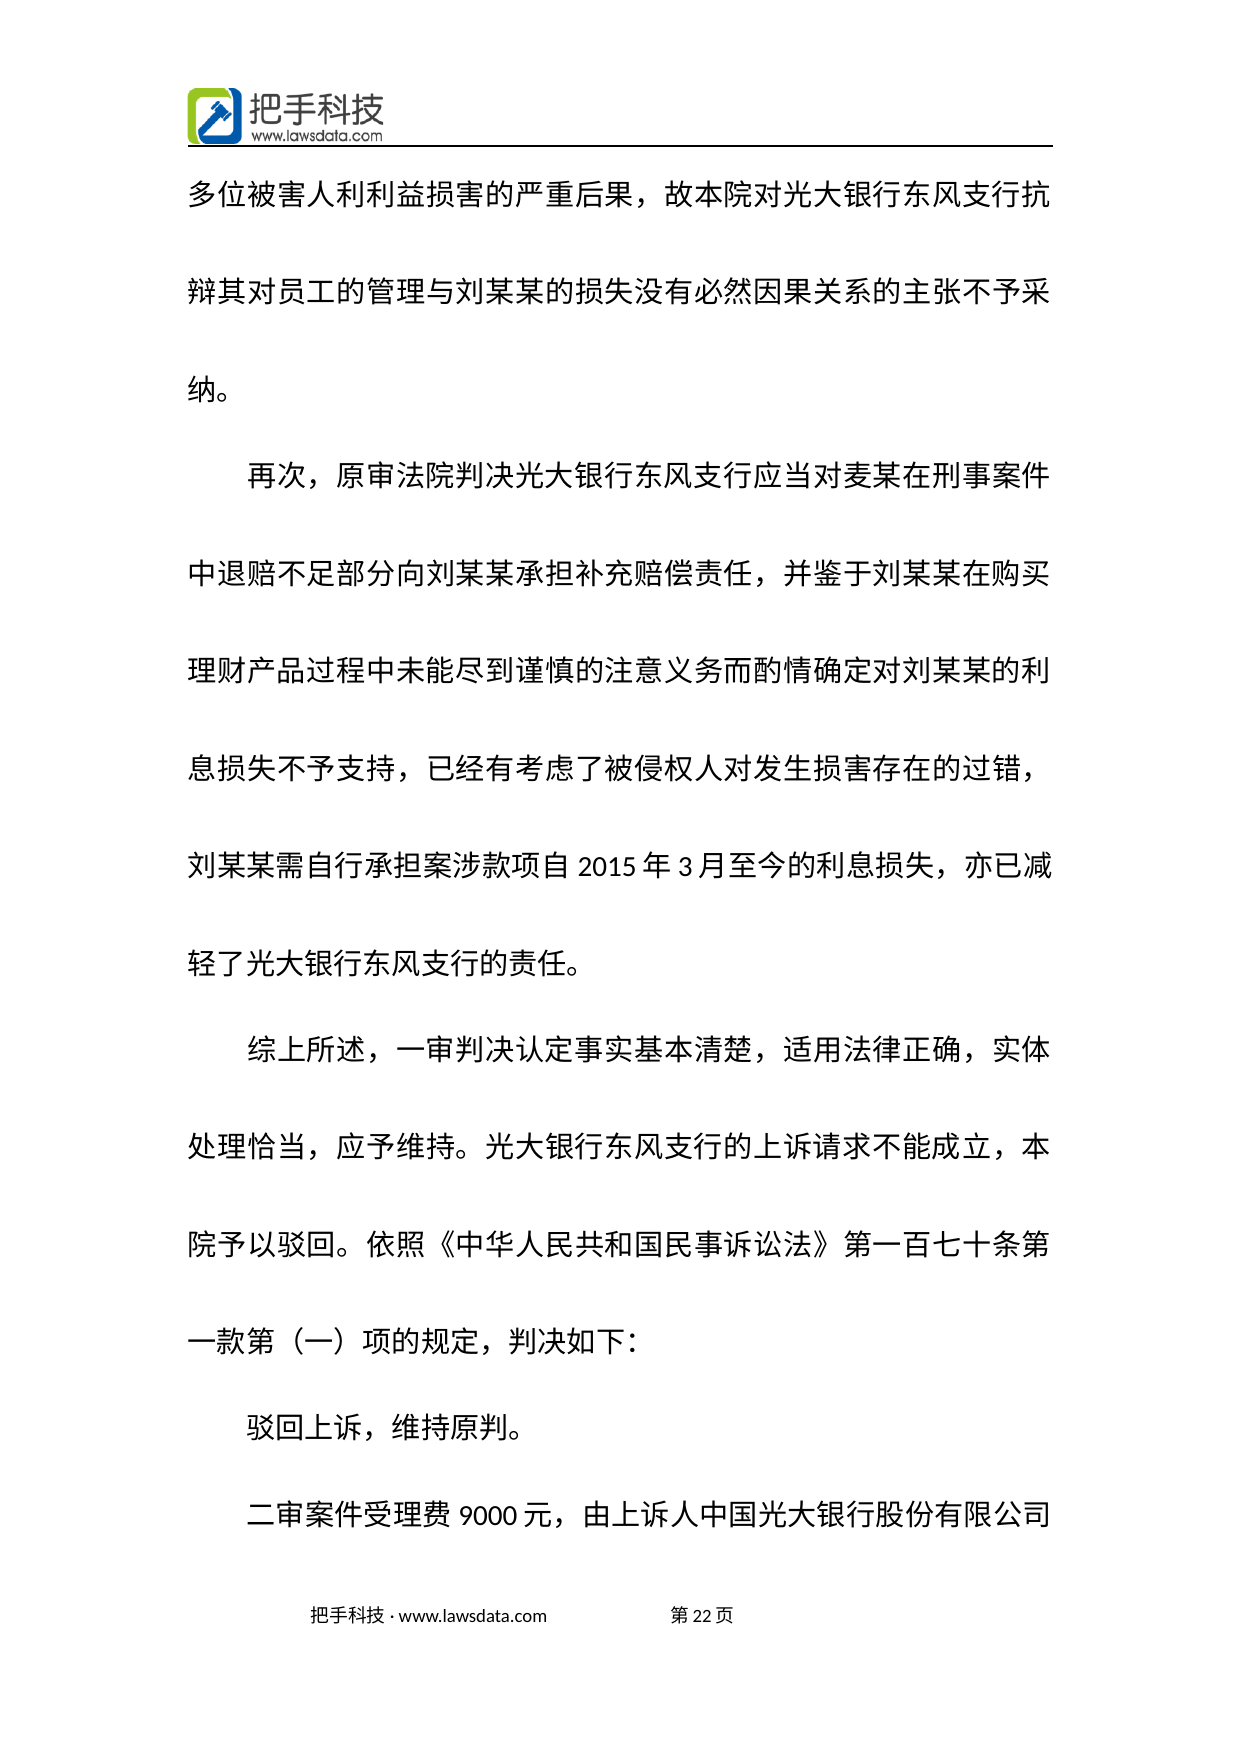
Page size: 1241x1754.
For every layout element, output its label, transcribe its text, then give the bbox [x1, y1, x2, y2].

text 再次，原审法院判决光大银行东风支行应当对麦某在刑事案件中退赔不足部分向刘某某承担补充赔偿责任，并鉴于刘某某在购买理财产品过程中未能尽到谨慎的注意义务而酌情确定对刘某某的利息损失不予支持，已经有考虑了被侵权人对发生损害存在的过错，刘某某需自行承担案涉款项自2015年3月至今的利息损失，亦已减轻了光大银行东风支行的责任。 [187, 441, 1053, 994]
text 驳回上诉，维持原判。 [187, 1394, 1053, 1459]
text 二审案件受理费9000元，由上诉人中国光大银行股份有限公司广州东风支行负担。 [187, 1480, 1053, 1545]
text 综上所述，一审判决认定事实基本清楚，适用法律正确，实体处理恰当，应予维持。光大银行东风支行的上诉请求不能成立，本院予以驳回。依照《中华人民共和国民事诉讼法》第一百七十条第一款第（一）项的规定，判决如下： [187, 1015, 1053, 1372]
picture [187, 88, 384, 144]
